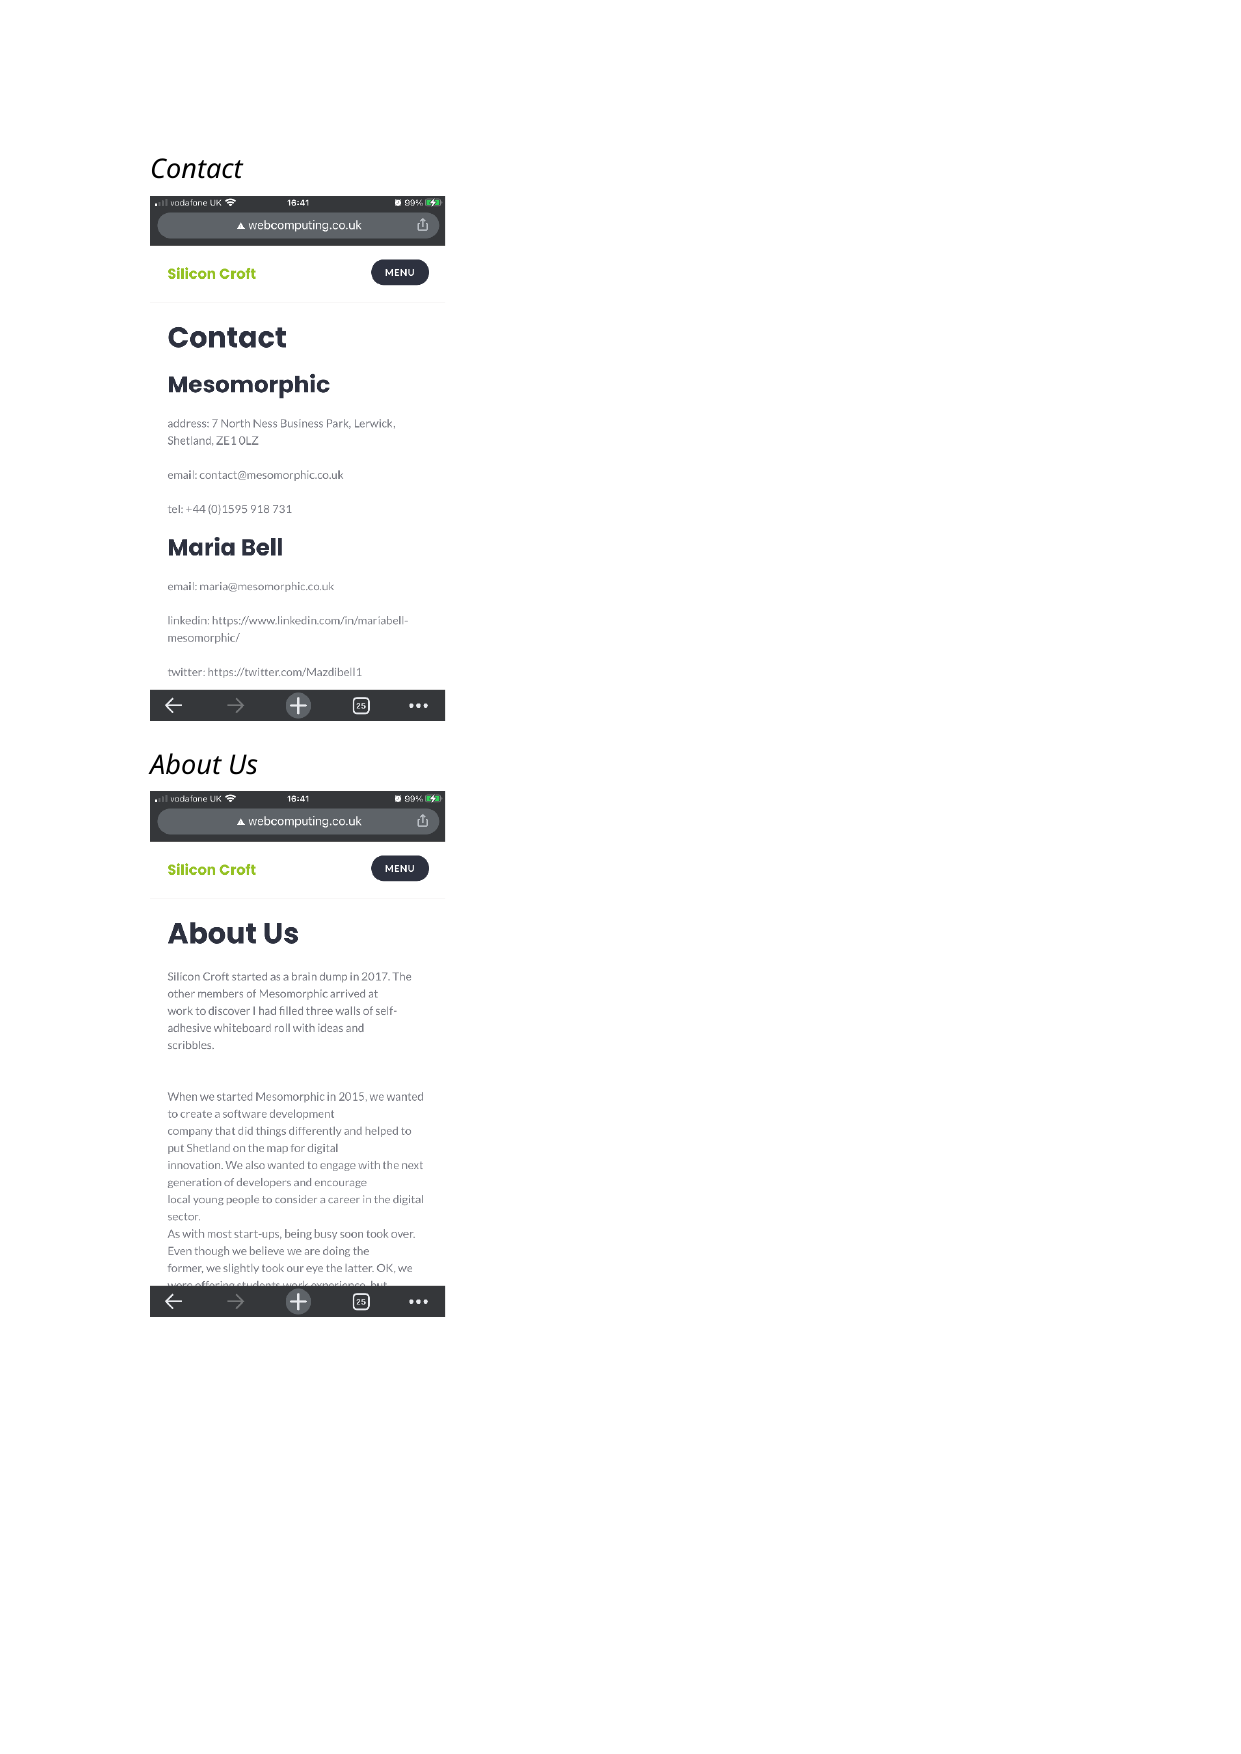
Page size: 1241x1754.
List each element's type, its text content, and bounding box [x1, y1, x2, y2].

subtitle Contact [150, 150, 1090, 187]
picture [150, 791, 446, 1317]
picture [150, 196, 446, 721]
subtitle About Us [150, 745, 1090, 782]
